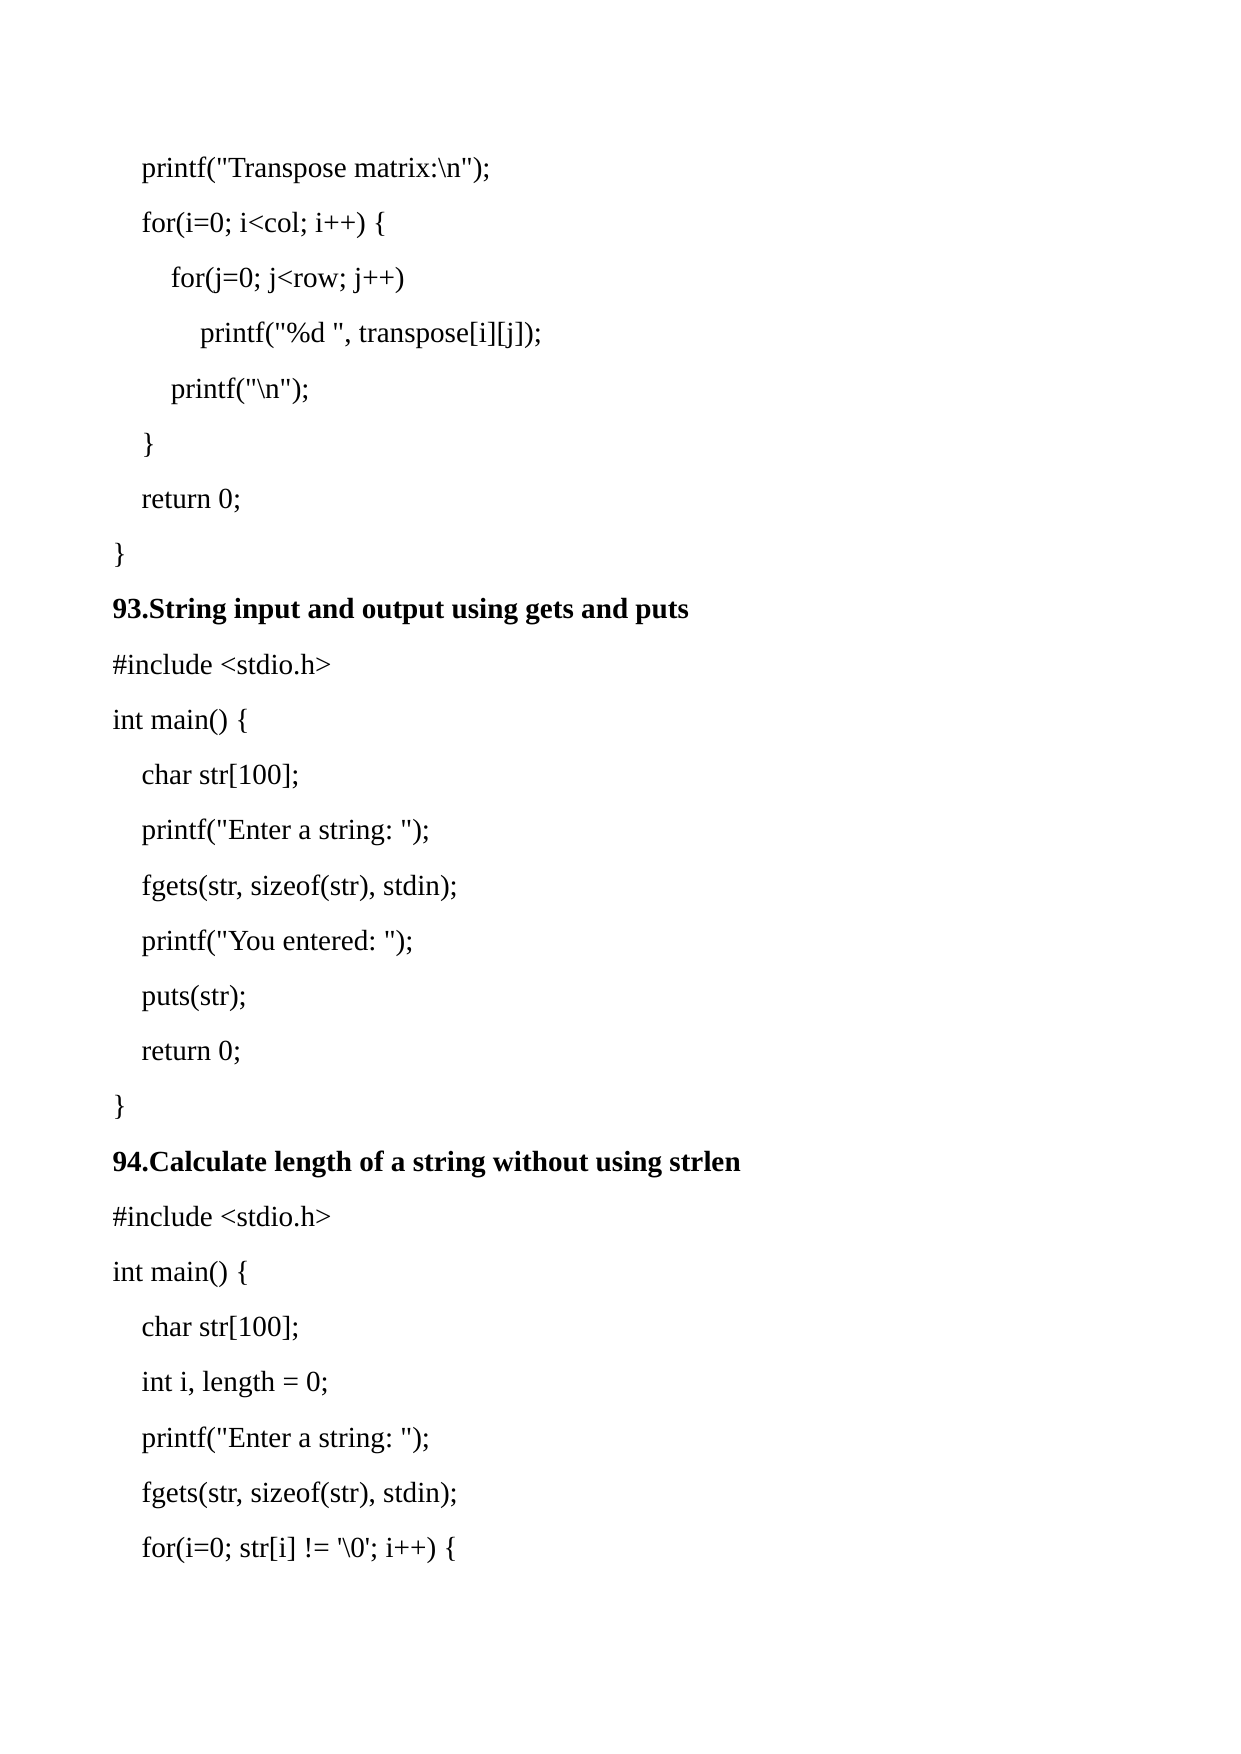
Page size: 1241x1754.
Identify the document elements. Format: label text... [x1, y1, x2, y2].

text printf("Enter a string: "); [112, 1420, 1128, 1453]
text #include <stdio.h> [112, 1199, 1128, 1232]
text int main() { [112, 1254, 1128, 1288]
text return 0; [112, 1033, 1128, 1067]
text for(j=0; j<row; j++) [112, 260, 1128, 294]
text #include <stdio.h> [112, 647, 1128, 680]
text printf("Transpose matrix:\n"); [112, 150, 1128, 183]
text printf("Enter a string: "); [112, 812, 1128, 846]
text fgets(str, sizeof(str), stdin); [112, 1475, 1128, 1508]
text char str[100]; [112, 757, 1128, 791]
text printf("%d ", transpose[i][j]); [112, 316, 1128, 349]
text } [112, 536, 1128, 570]
text puts(str); [112, 978, 1128, 1012]
text 93.String input and output using gets and puts [112, 592, 1128, 625]
text fgets(str, sizeof(str), stdin); [112, 868, 1128, 901]
text } [112, 426, 1128, 459]
text } [112, 1088, 1128, 1122]
text char str[100]; [112, 1309, 1128, 1343]
text 94.Calculate length of a string without using strlen [112, 1144, 1128, 1177]
text int main() { [112, 702, 1128, 736]
text return 0; [112, 481, 1128, 515]
text for(i=0; str[i] != '\0'; i++) { [112, 1530, 1128, 1564]
text int i, length = 0; [112, 1364, 1128, 1398]
text printf("\n"); [112, 371, 1128, 404]
text printf("You entered: "); [112, 923, 1128, 956]
text for(i=0; i<col; i++) { [112, 205, 1128, 239]
